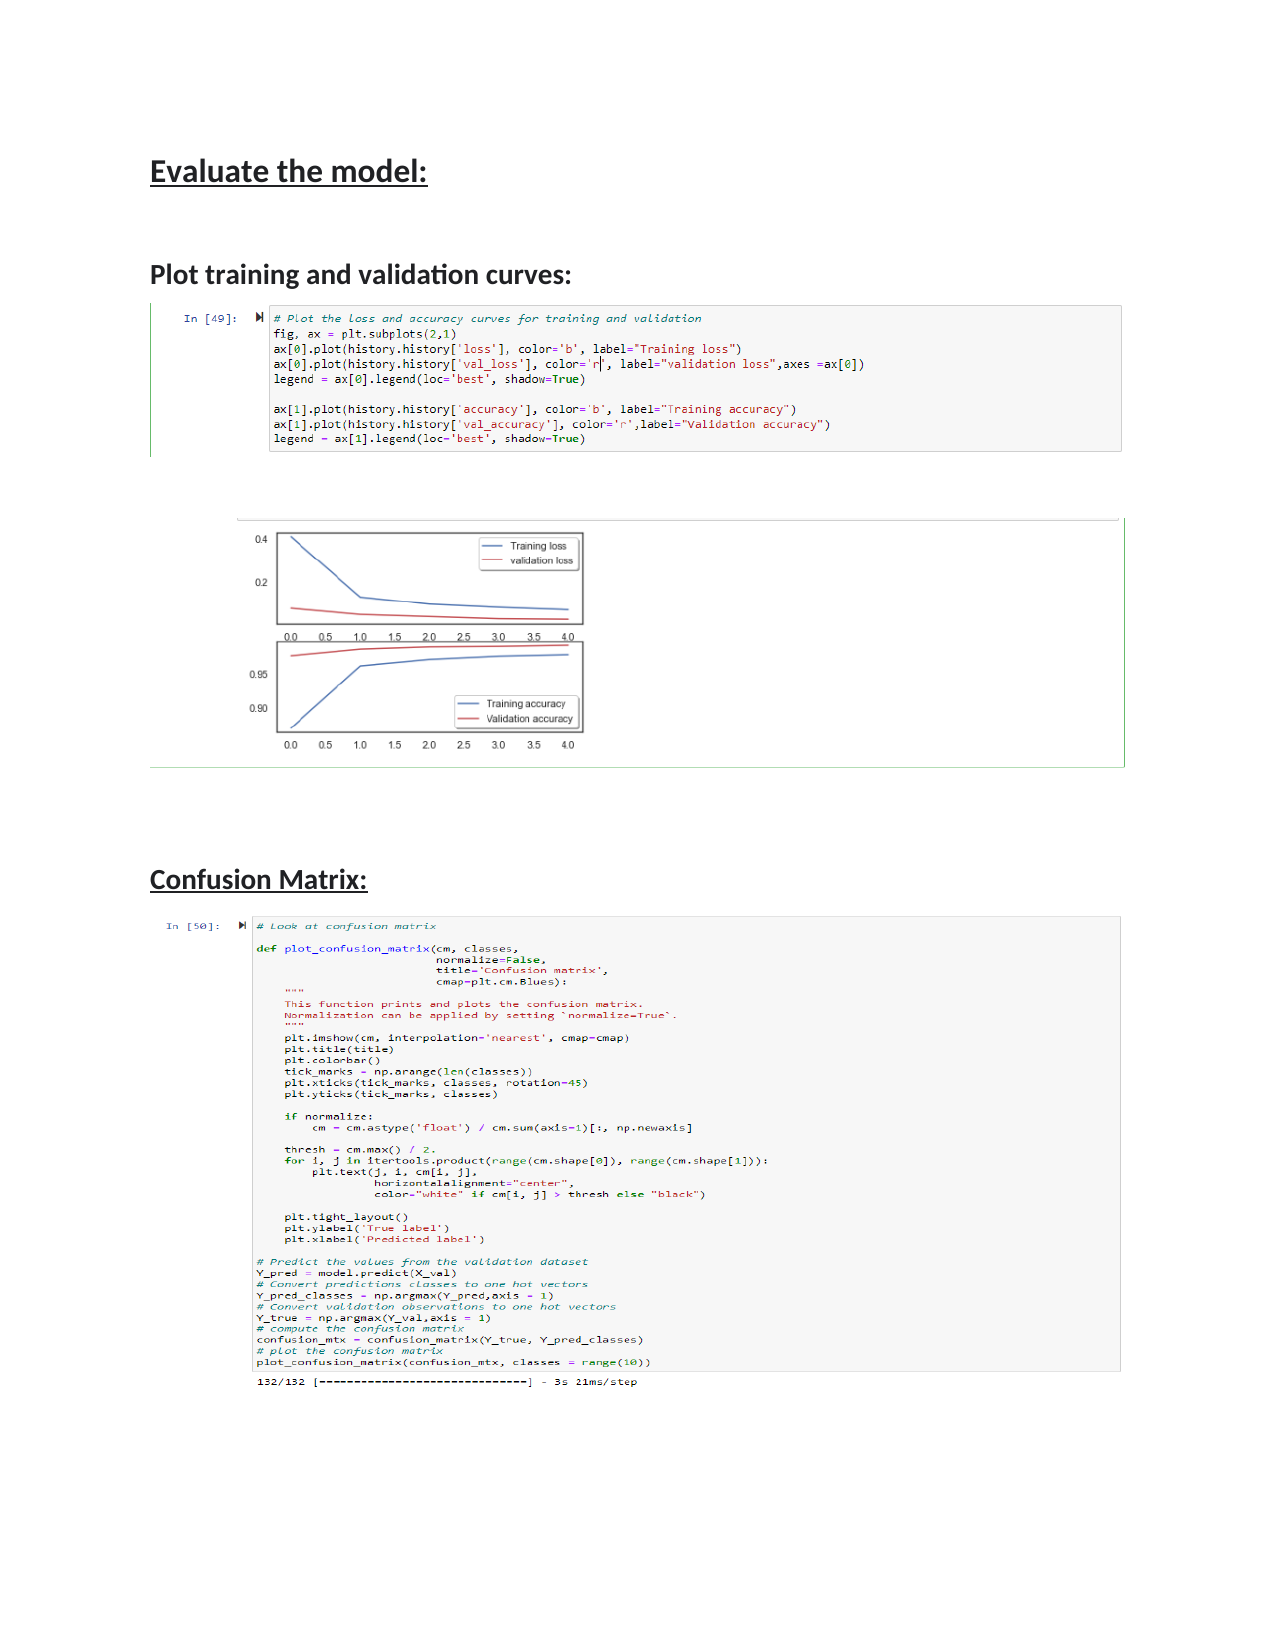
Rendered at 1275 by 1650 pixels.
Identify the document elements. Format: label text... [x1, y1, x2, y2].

picture [150, 518, 1125, 768]
picture [150, 303, 1125, 457]
picture [150, 907, 1125, 1390]
text Evaluate the model: [150, 150, 1125, 191]
text Confusion Matrix: [150, 861, 1125, 896]
text Plot training and validation curves: [150, 256, 1125, 292]
